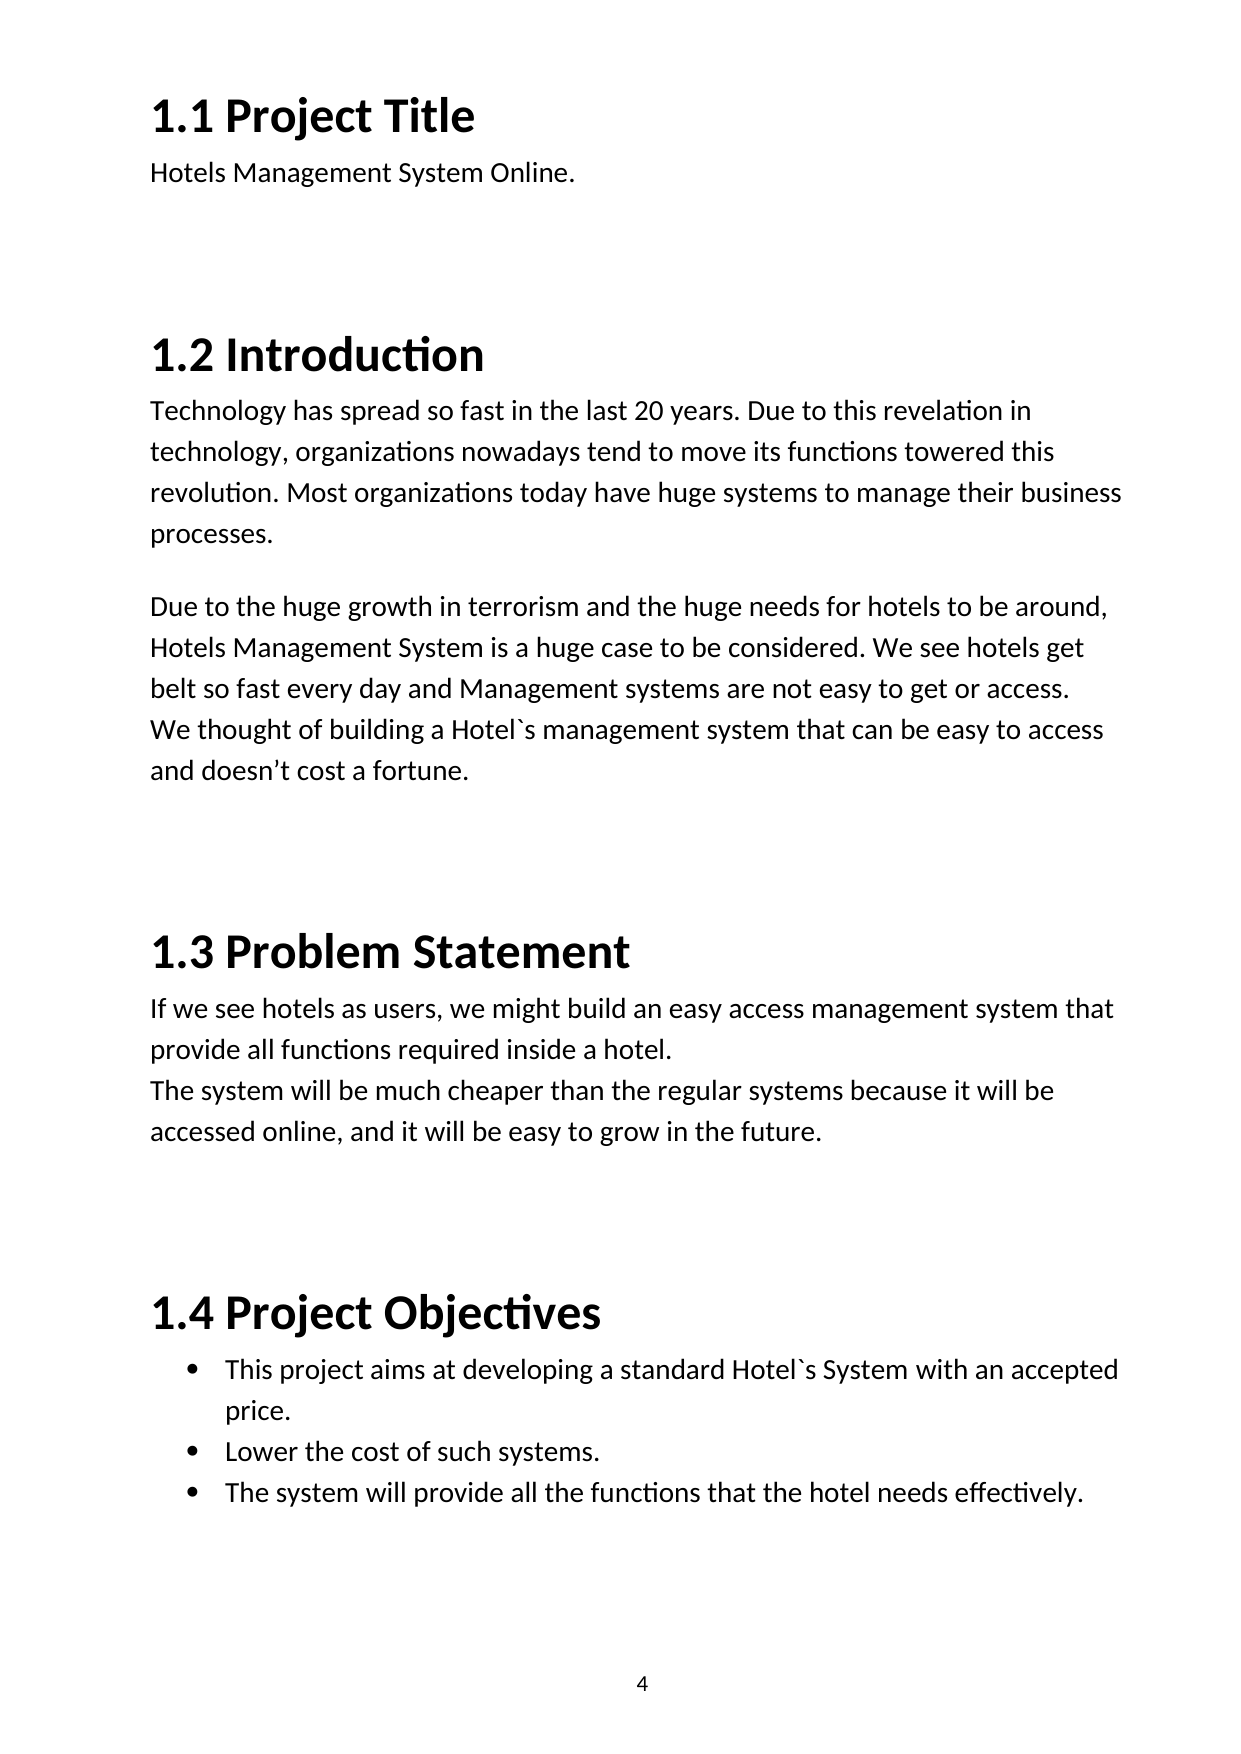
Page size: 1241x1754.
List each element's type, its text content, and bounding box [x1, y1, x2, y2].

text The system will be much cheaper than the regular systems because it will be accessed online, and it will be easy to grow in the future. [150, 1072, 1134, 1149]
subtitle 1.1 Project Title [150, 84, 1134, 145]
list This project aims at developing a standard Hotel`s System with an accepted price. [187, 1351, 1134, 1428]
text Due to the huge growth in terrorism and the huge needs for hotels to be around, Hotels Management System is a huge case to be considered. We see hotels get belt so fast every day and Management systems are not easy to get or access. [150, 588, 1134, 706]
text If we see hotels as users, we might build an easy access management system that provide all functions required inside a hotel. [150, 990, 1134, 1067]
subtitle 1.3 Problem Statement [150, 920, 1134, 981]
text Hotels Management System Online. [150, 154, 1134, 190]
list Lower the cost of such systems. [187, 1433, 1134, 1468]
text We thought of building a Hotel`s management system that can be easy to access and doesn’t cost a fortune. [150, 711, 1134, 788]
text Technology has spread so fast in the last 20 years. Due to this revelation in technology, organizations nowadays tend to move its functions towered this revolution. Most organizations today have huge systems to manage their business processes. [150, 392, 1134, 551]
list The system will provide all the functions that the hotel needs effectively. [187, 1474, 1134, 1509]
subtitle 1.2 Introduction [150, 322, 1134, 383]
subtitle 1.4 Project Objectives [150, 1281, 1134, 1342]
